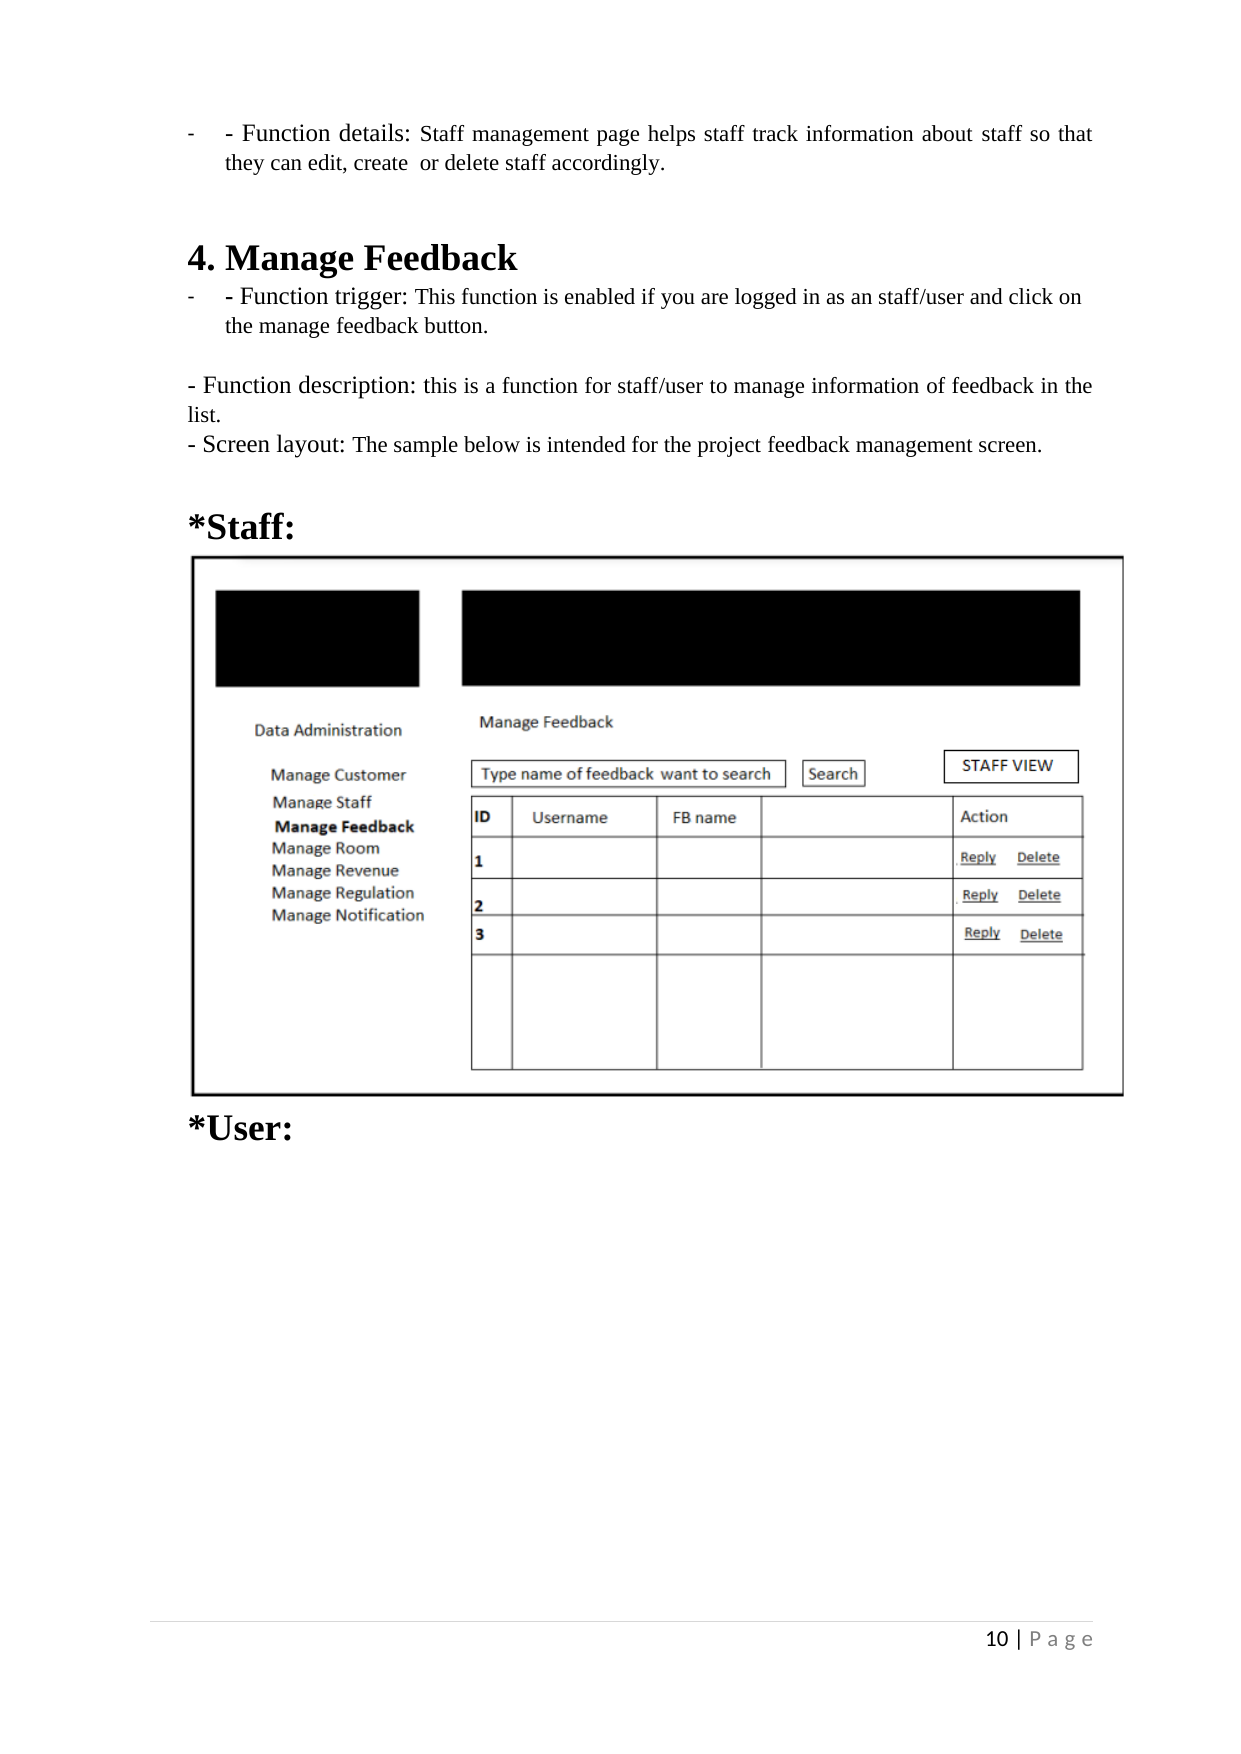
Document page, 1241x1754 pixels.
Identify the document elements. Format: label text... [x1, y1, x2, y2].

picture [187, 550, 1130, 1104]
list Manage Feedback [187, 236, 1093, 279]
list *Staff: [187, 505, 1093, 548]
list *User: [187, 1105, 1093, 1148]
list - Function description: this is a function for staff/user to manage information of feedback in the list. [187, 370, 1093, 427]
list - Function details: Staff management page helps staff track information about staff so that they can edit, create or delete staff accordingly. [187, 118, 1093, 175]
list - Function trigger: This function is enabled if you are logged in as an staff/user and click on the manage feedback button. [187, 281, 1093, 338]
list - Screen layout: The sample below is intended for the project feedback management screen. [187, 429, 1093, 457]
